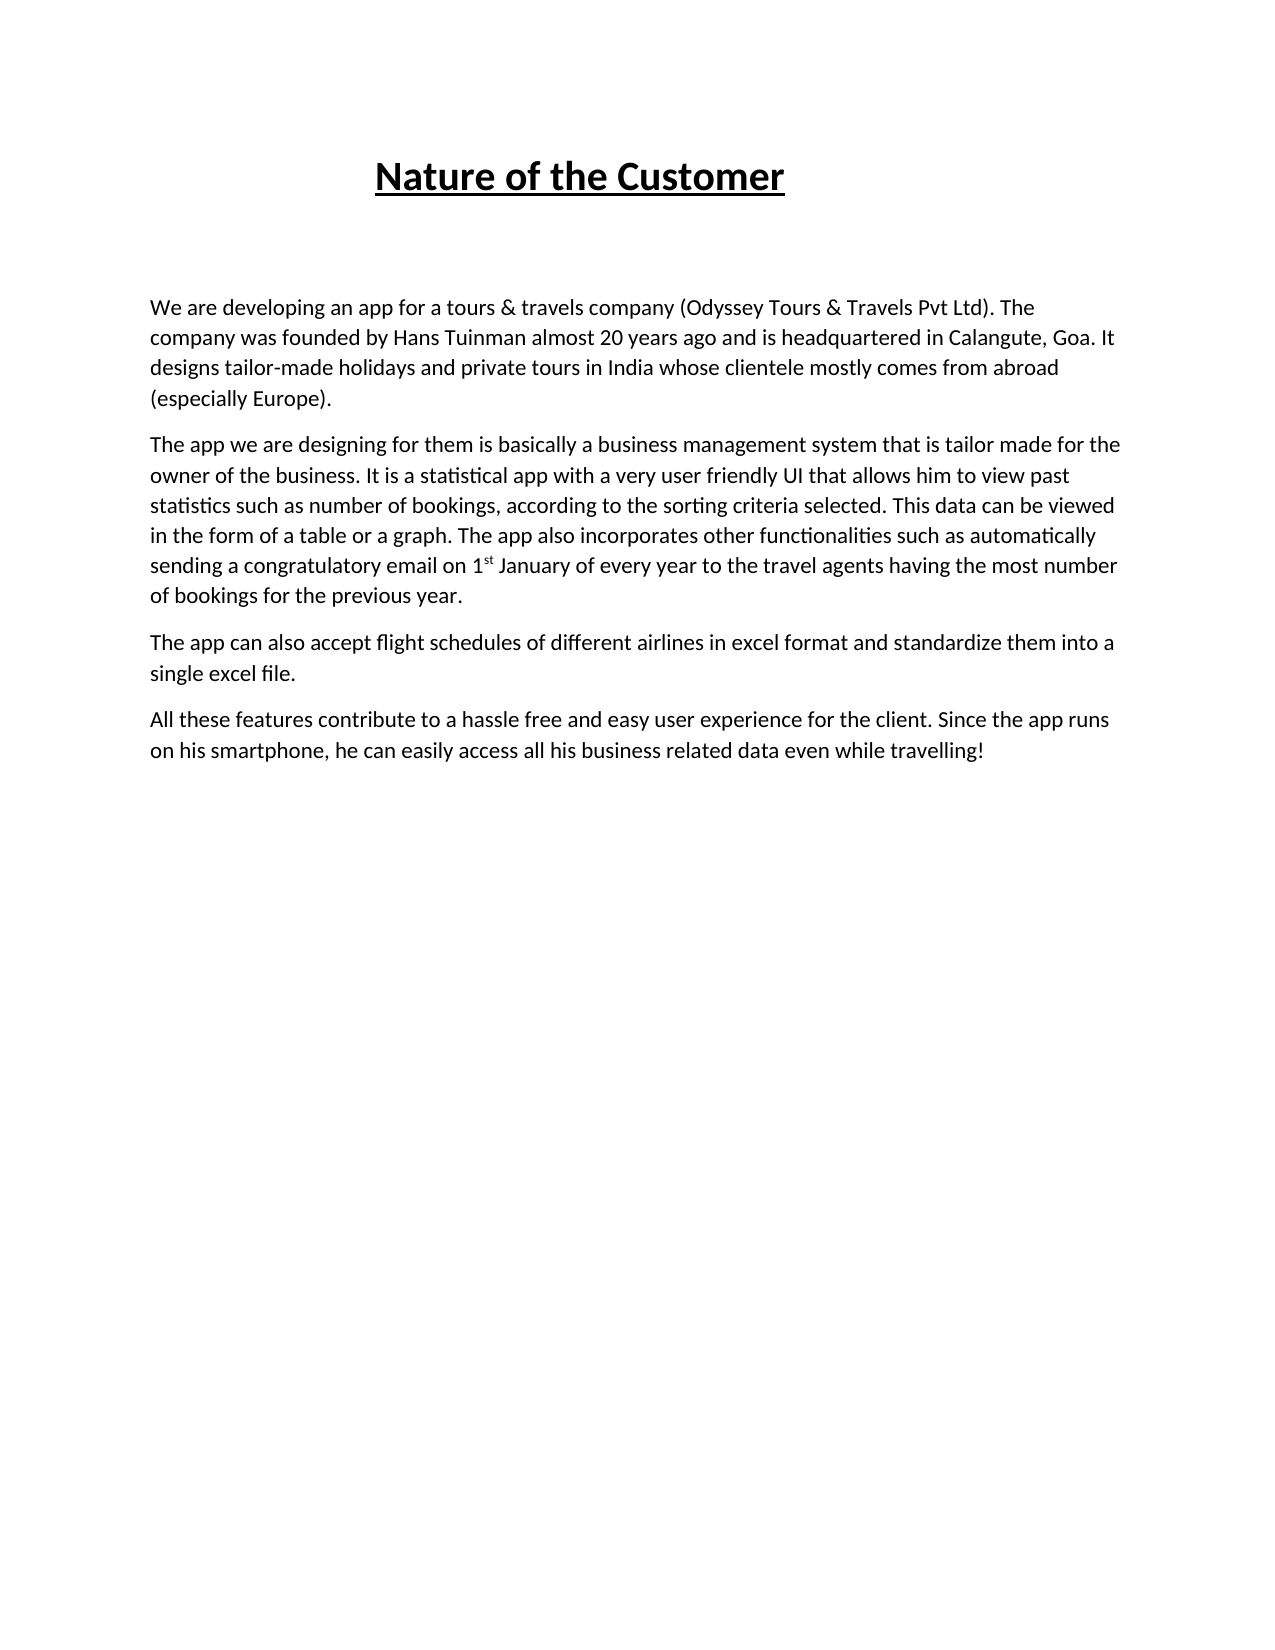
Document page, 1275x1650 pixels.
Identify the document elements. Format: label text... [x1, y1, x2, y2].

text The app we are designing for them is basically a business management system that is tailor made for the owner of the business. It is a statistical app with a very user friendly UI that allows him to view past statistics such as number of bookings, according to the sorting criteria selected. This data can be viewed in the form of a table or a graph. The app also incorporates other functionalities such as automatically sending a congratulatory email on 1st January of every year to the travel agents having the most number of bookings for the previous year. [150, 431, 1125, 610]
text We are developing an app for a tours & travels company (Odyssey Tours & Travels Pvt Ltd). The company was founded by Hans Tuinman almost 20 years ago and is headquartered in Calangute, Goa. It designs tailor-made holidays and private tours in India whose clientele mostly comes from abroad (especially Europe). [150, 293, 1125, 412]
text The app can also accept flight schedules of different airlines in excel format and standardize them into a single excel file. [150, 628, 1125, 687]
text Nature of the Customer [300, 150, 1125, 201]
text All these features contribute to a hassle free and easy user experience for the client. Since the app runs on his smartphone, he can easily access all his business related data even while travelling! [150, 706, 1125, 764]
